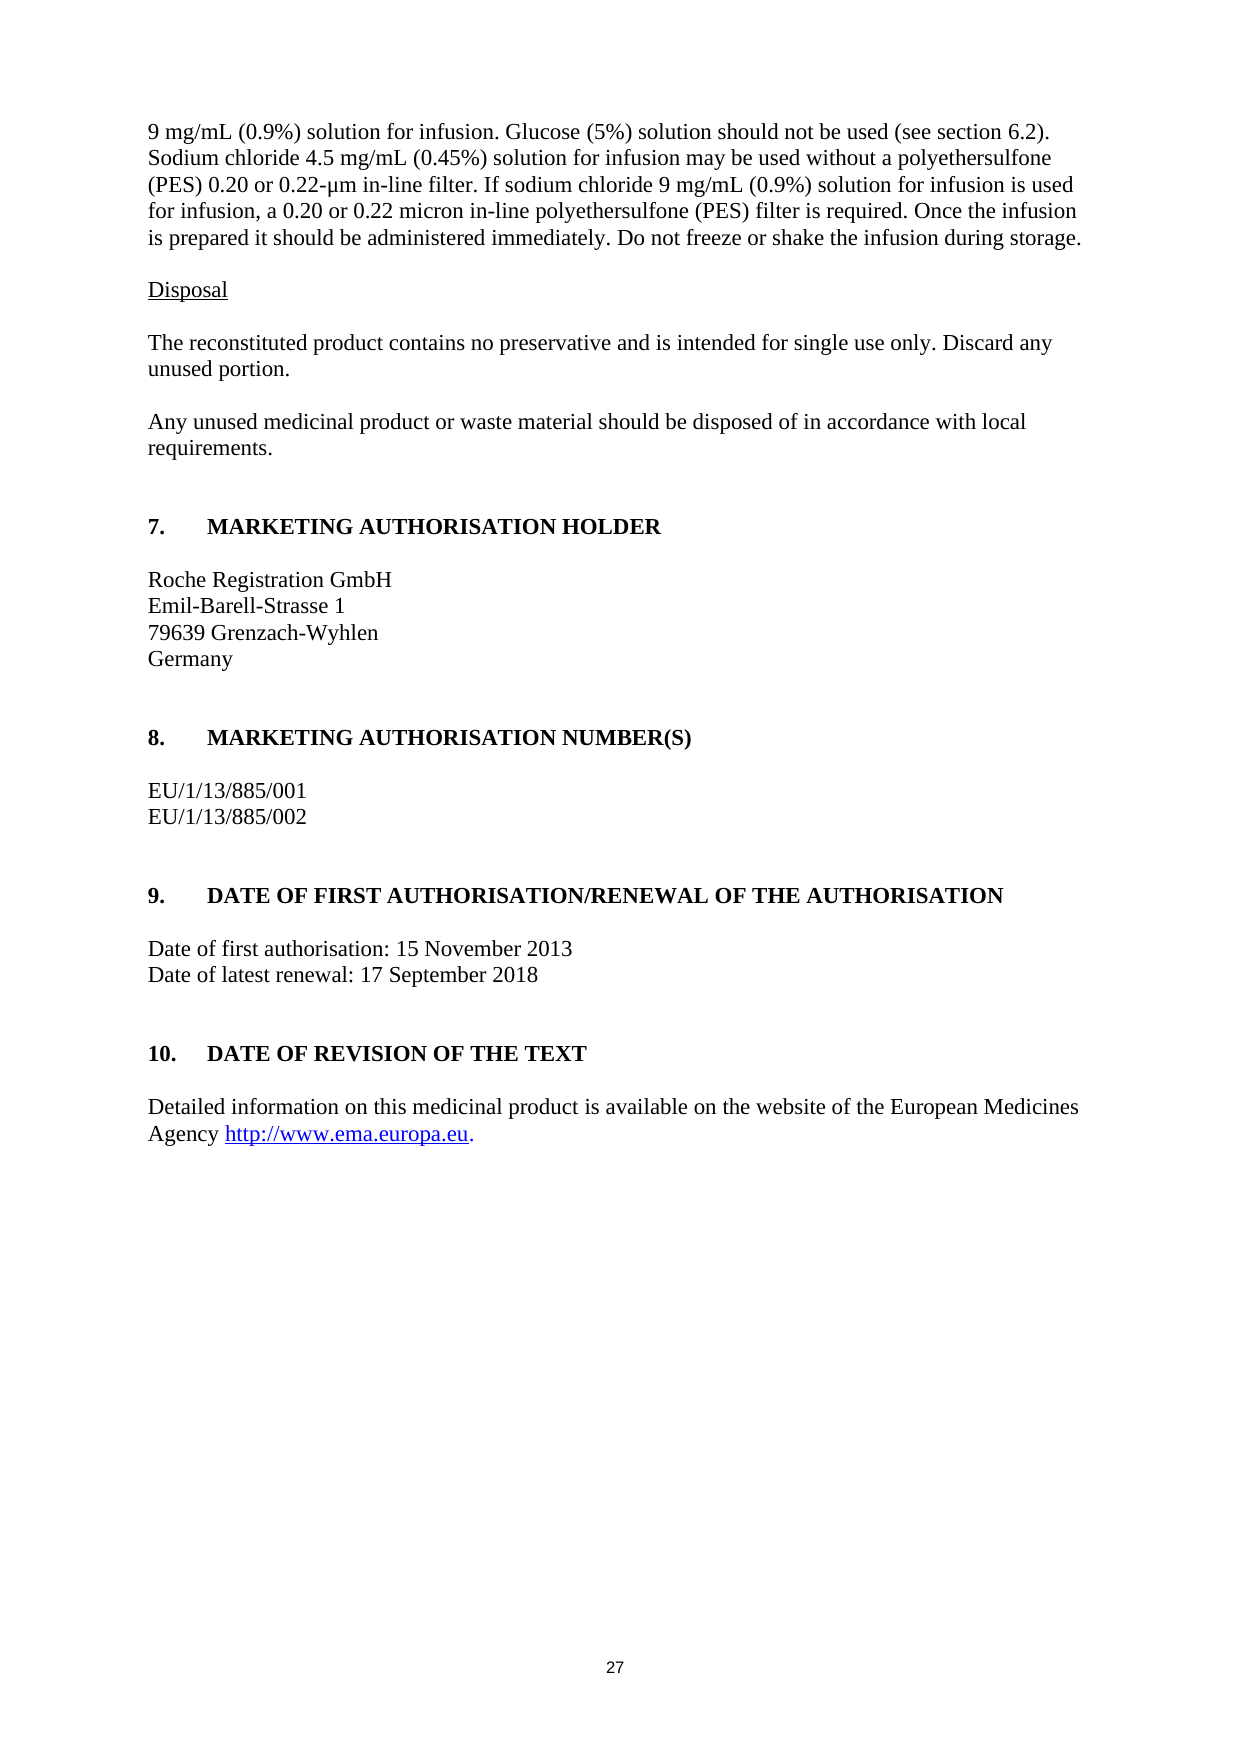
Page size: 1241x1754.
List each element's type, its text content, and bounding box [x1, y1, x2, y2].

text Date of latest renewal: 17 September 2018 [148, 961, 1092, 988]
text Date of first authorisation: 15 November 2013 [148, 935, 1092, 961]
text 8. MARKETING AUTHORISATION NUMBER(S) [148, 724, 1092, 751]
text Disposal [148, 276, 1092, 303]
text 7. MARKETING AUTHORISATION HOLDER [148, 513, 1092, 540]
text Any unused medicinal product or waste material should be disposed of in accordance with local requirements. [148, 408, 1092, 461]
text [148, 118, 1092, 250]
text 9. DATE OF FIRST AUTHORISATION/RENEWAL OF THE AUTHORISATION [148, 882, 1092, 909]
text EU/1/13/885/001 [148, 777, 1092, 803]
text Roche Registration GmbH [148, 566, 1092, 592]
text EU/1/13/885/002 [148, 803, 1092, 830]
text Germany [148, 645, 1092, 672]
list Detailed information on this medicinal product is available on the website of the European Medicines Agency http://www.ema.europa.eu. [148, 1093, 1093, 1146]
text 79639 Grenzach-Wyhlen [148, 619, 1092, 645]
text 10. DATE OF REVISION OF THE TEXT [148, 1041, 1092, 1067]
text Emil-Barell-Strasse 1 [148, 592, 1092, 619]
text The reconstituted product contains no preservative and is intended for single use only. Discard any unused portion. [148, 329, 1092, 382]
